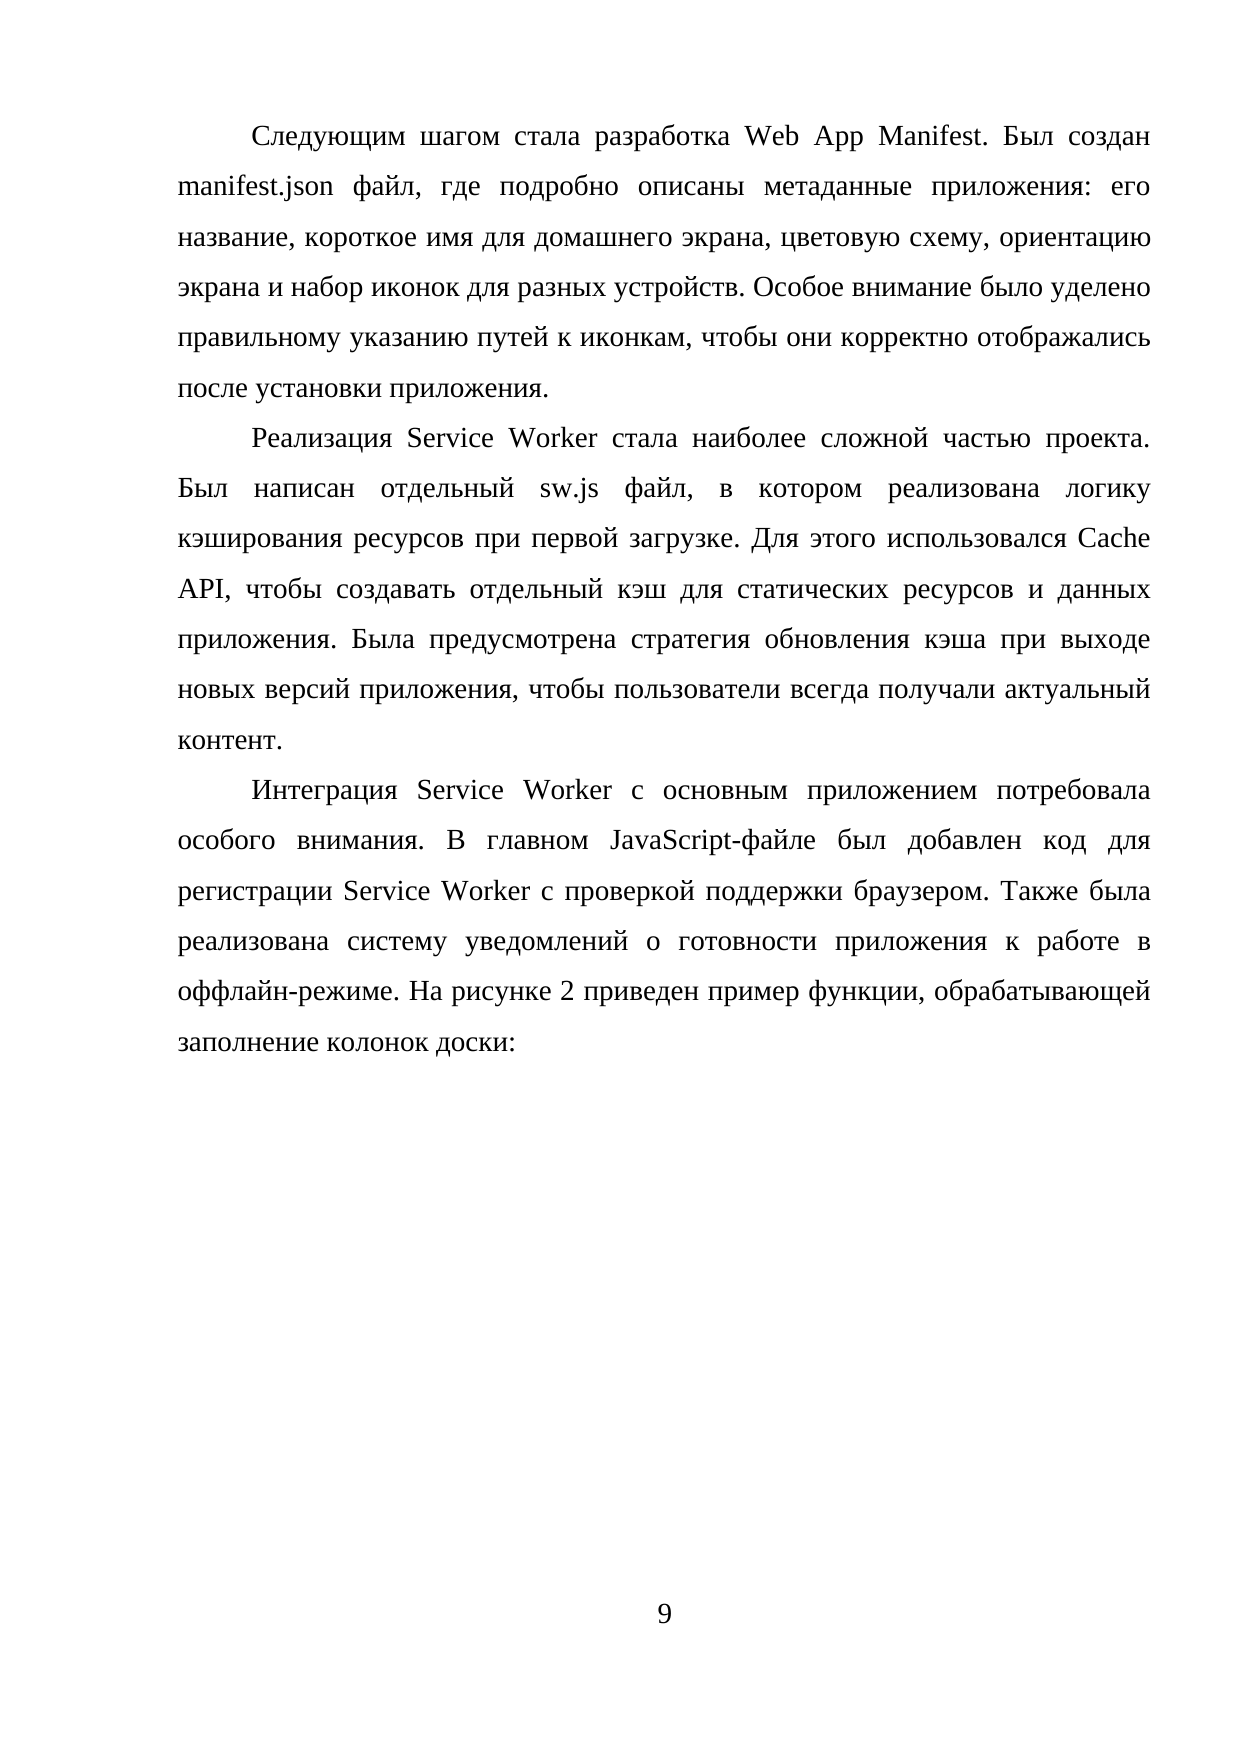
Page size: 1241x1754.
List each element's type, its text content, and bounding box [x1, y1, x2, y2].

text Реализация Service Worker стала наиболее сложной частью проекта. Был написан отдельный sw.js файл, в котором реализована логику кэширования ресурсов при первой загрузке. Для этого использовался Cache API, чтобы создавать отдельный кэш для статических ресурсов и данных приложения. Была предусмотрена стратегия обновления кэша при выходе новых версий приложения, чтобы пользователи всегда получали актуальный контент. [177, 420, 1152, 755]
text Интеграция Service Worker с основным приложением потребовала особого внимания. В главном JavaScript-файле был добавлен код для регистрации Service Worker с проверкой поддержки браузером. Также была реализована систему уведомлений о готовности приложения к работе в оффлайн-режиме. На рисунке 2 приведен пример функции, обрабатывающей заполнение колонок доски: [177, 772, 1152, 1057]
text Следующим шагом стала разработка Web App Manifest. Был создан manifest.json файл, где подробно описаны метаданные приложения: его название, короткое имя для домашнего экрана, цветовую схему, ориентацию экрана и набор иконок для разных устройств. Особое внимание было уделено правильному указанию путей к иконкам, чтобы они корректно отображались после установки приложения. [177, 118, 1152, 403]
